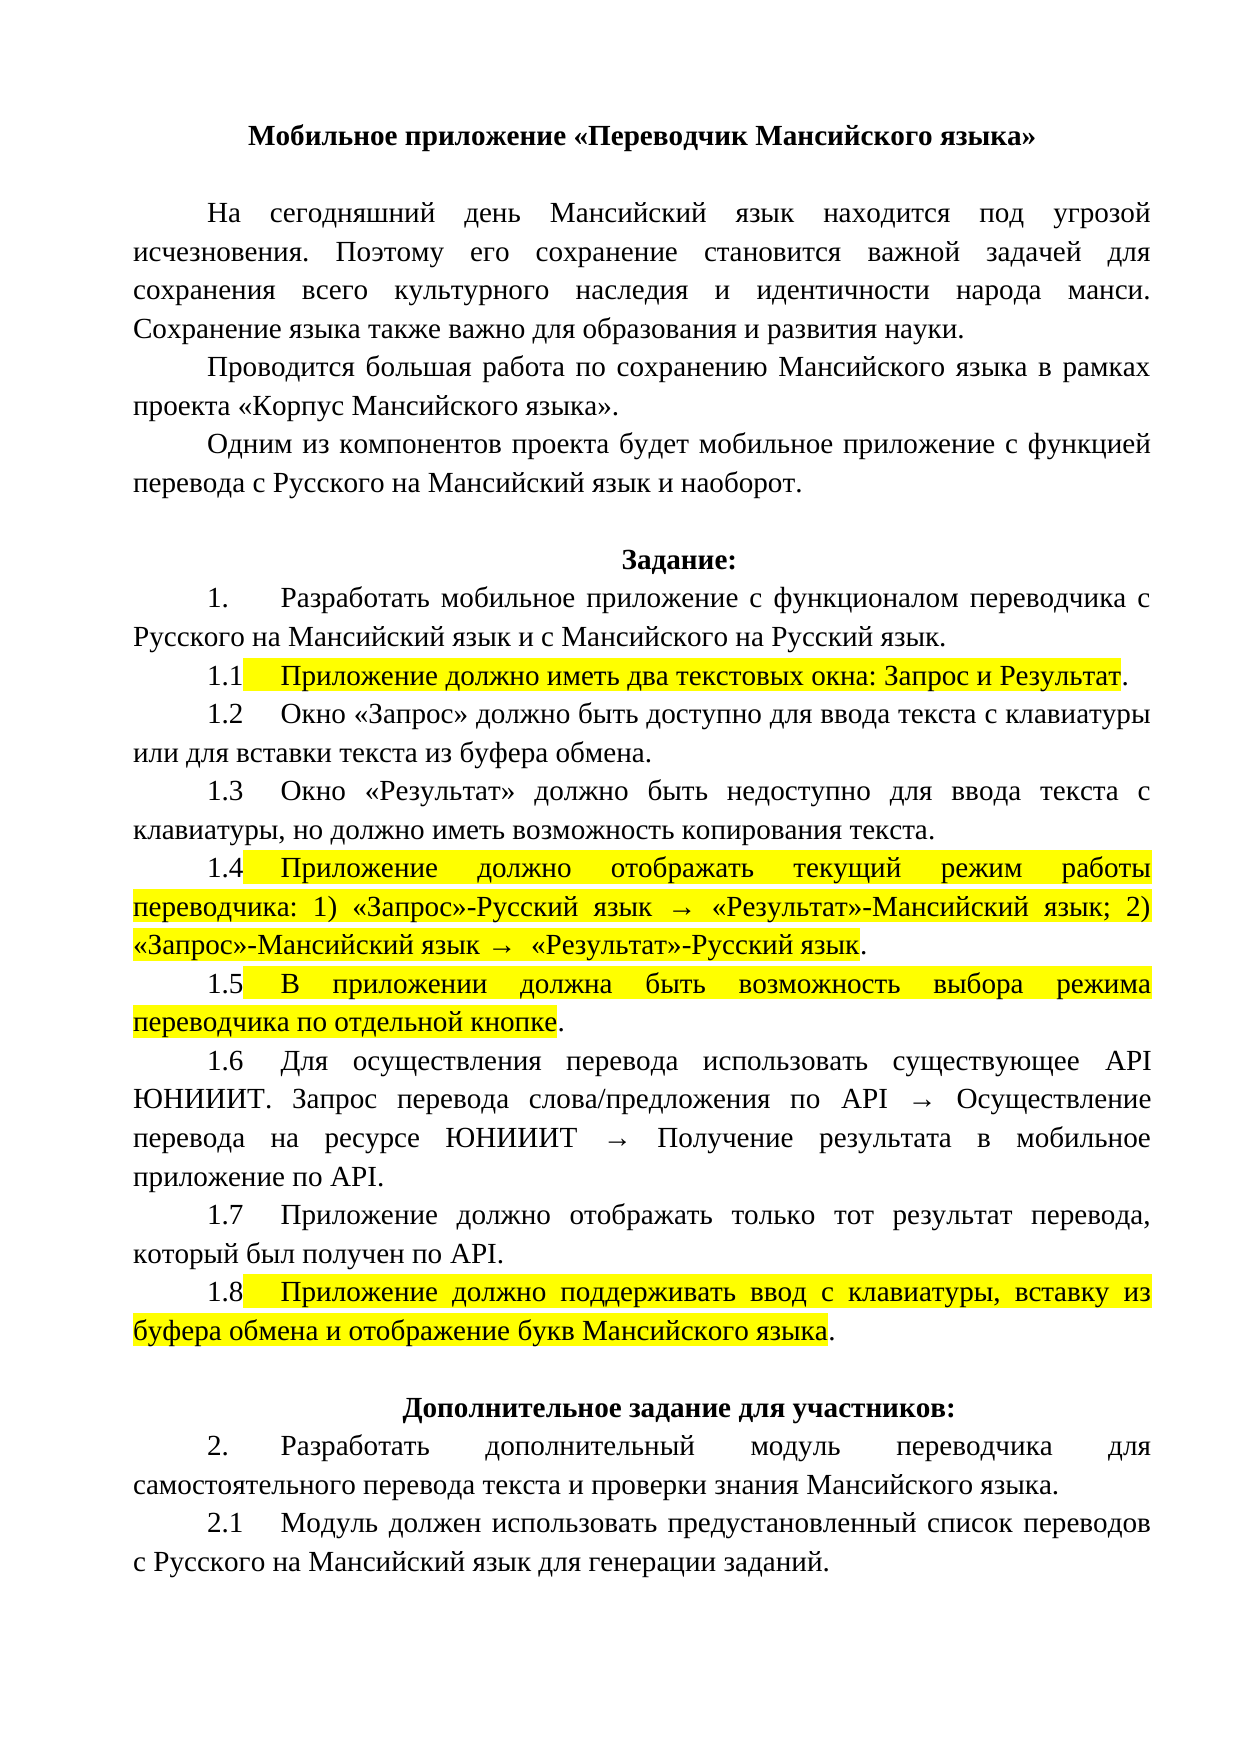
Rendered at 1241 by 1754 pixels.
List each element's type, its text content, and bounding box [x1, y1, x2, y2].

list Разработать дополнительный модуль переводчика для самостоятельного перевода текста и проверки знания Мансийского языка. [133, 1428, 1152, 1501]
subtitle Задание: [133, 542, 1152, 576]
text Проводится большая работа по сохранению Мансийского языка в рамках проекта «Корпус Мансийского языка». [133, 349, 1152, 421]
list Модуль должен использовать предустановленный список переводов с Русского на Мансийский язык для генерации заданий. [133, 1506, 1152, 1578]
list Разработать мобильное приложение с функционалом переводчика с Русского на Мансийский язык и с Мансийского на Русский язык. [133, 581, 1152, 653]
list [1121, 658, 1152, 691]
list В приложении должна быть возможность выбора режима переводчика по отдельной кнопке. [133, 966, 1152, 1038]
list Окно «Результат» должно быть недоступно для ввода текста с клавиатуры, но должно иметь возможность копирования текста. [133, 773, 1152, 845]
list Приложение должно отображать текущий режим работы переводчика: 1) «Запрос»-Русский язык → «Результат»-Мансийский язык; 2) «Запрос»-Мансийский язык → «Результат»-Русский язык. [133, 922, 1152, 961]
list Приложение должно отображать текущий режим работы переводчика: 1) «Запрос»-Русский язык → «Результат»-Мансийский язык; 2) «Запрос»-Мансийский язык → «Результат»-Русский язык. [133, 850, 1152, 889]
text Одним из компонентов проекта будет мобильное приложение с функцией перевода с Русского на Мансийский язык и наоборот. [133, 426, 1152, 498]
list Для осуществления перевода использовать существующее API ЮНИИИТ. Запрос перевода слова/предложения по API → Осуществление перевода на ресурсе ЮНИИИТ → Получение результата в мобильное приложение по API. [133, 1043, 1152, 1192]
subtitle Мобильное приложение «Переводчик Мансийского языка» [133, 118, 1152, 152]
text На сегодняшний день Мансийский язык находится под угрозой исчезновения. Поэтому его сохранение становится важной задачей для сохранения всего культурного наследия и идентичности народа манси. Сохранение языка также важно для образования и развития науки. [133, 195, 1152, 344]
list Окно «Запрос» должно быть доступно для ввода текста с клавиатуры или для вставки текста из буфера обмена. [133, 696, 1152, 768]
list Приложение должно поддерживать ввод с клавиатуры, вставку из буфера обмена и отображение букв Мансийского языка. [133, 1274, 1152, 1346]
list Приложение должно отображать только тот результат перевода, который был получен по API. [133, 1197, 1152, 1269]
subtitle Дополнительное задание для участников: [133, 1390, 1152, 1423]
